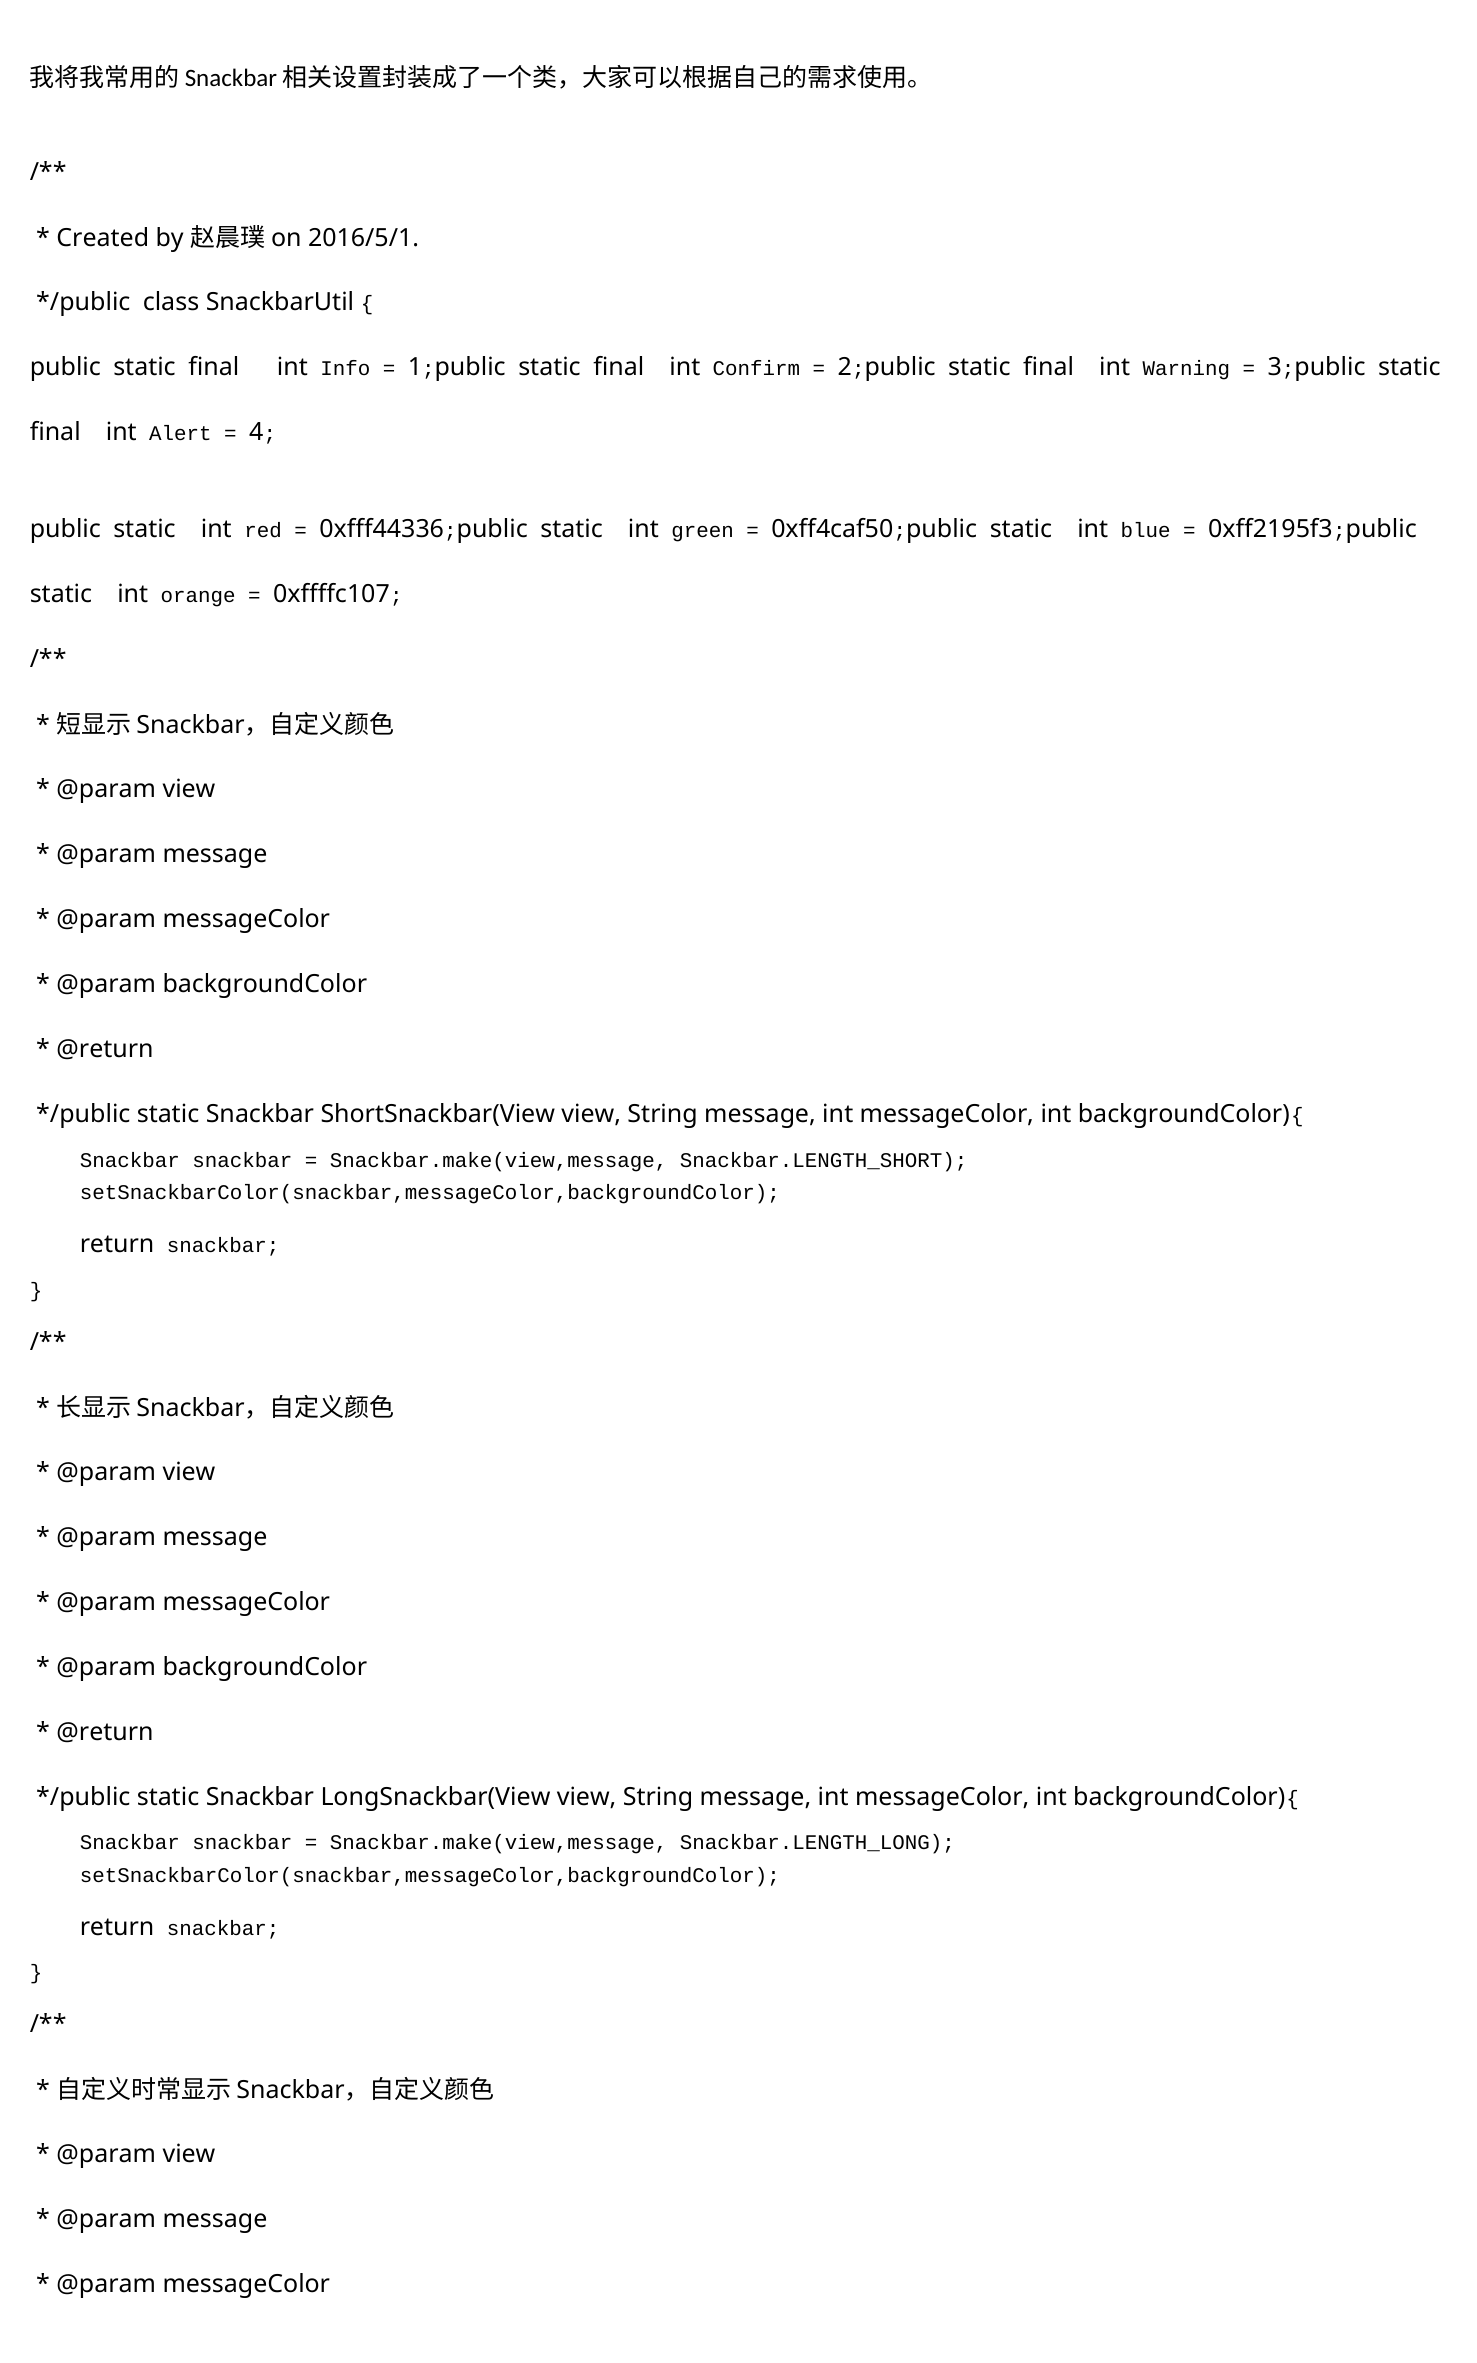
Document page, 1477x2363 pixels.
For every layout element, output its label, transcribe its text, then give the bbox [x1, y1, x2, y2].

text Snackbar snackbar = Snackbar.make(view,message, Snackbar.LENGTH_SHORT); [29, 1145, 1447, 1178]
text /** [29, 1990, 1447, 2055]
text * @param messageColor [29, 885, 1447, 950]
text public static final int Info = 1;public static final int Confirm = 2;public static final int Warning = 3;public static final int Alert = 4; [29, 333, 1447, 463]
text setSnackbarColor(snackbar,messageColor,backgroundColor); [29, 1860, 1447, 1893]
text Snackbar snackbar = Snackbar.make(view,message, Snackbar.LENGTH_LONG); [29, 1828, 1447, 1860]
text * @param backgroundColor [29, 1633, 1447, 1698]
text } [29, 1275, 1447, 1308]
text * @param messageColor [29, 1568, 1447, 1633]
text return snackbar; [29, 1893, 1447, 1958]
text /** [29, 138, 1447, 203]
text * @param view [29, 1438, 1447, 1503]
text * 长显示Snackbar，自定义颜色 [29, 1373, 1447, 1438]
text /** [29, 1308, 1447, 1373]
text } [29, 1958, 1447, 1990]
text */public static Snackbar LongSnackbar(View view, String message, int messageColor, int backgroundColor){ [29, 1763, 1447, 1828]
text * @param messageColor [29, 2250, 1447, 2315]
text * @param message [29, 1503, 1447, 1568]
text * @param view [29, 755, 1447, 820]
text * @param message [29, 2185, 1447, 2250]
text */public class SnackbarUtil { [29, 268, 1447, 333]
text public static int red = 0xfff44336;public static int green = 0xff4caf50;public static int blue = 0xff2195f3;public static int orange = 0xffffc107; [29, 495, 1447, 625]
text * @return [29, 1698, 1447, 1763]
text */public static Snackbar ShortSnackbar(View view, String message, int messageColor, int backgroundColor){ [29, 1080, 1447, 1145]
text * 自定义时常显示Snackbar，自定义颜色 [29, 2055, 1447, 2120]
text /** [29, 625, 1447, 690]
text * Created by 赵晨璞 on 2016/5/1. [29, 203, 1447, 268]
text * @param backgroundColor [29, 950, 1447, 1015]
text return snackbar; [29, 1210, 1447, 1275]
text * @return [29, 1015, 1447, 1080]
text setSnackbarColor(snackbar,messageColor,backgroundColor); [29, 1178, 1447, 1210]
text * 短显示Snackbar，自定义颜色 [29, 690, 1447, 755]
text * @param message [29, 820, 1447, 885]
text 我将我常用的Snackbar相关设置封装成了一个类，大家可以根据自己的需求使用。 [29, 43, 1447, 108]
text * @param view [29, 2120, 1447, 2185]
